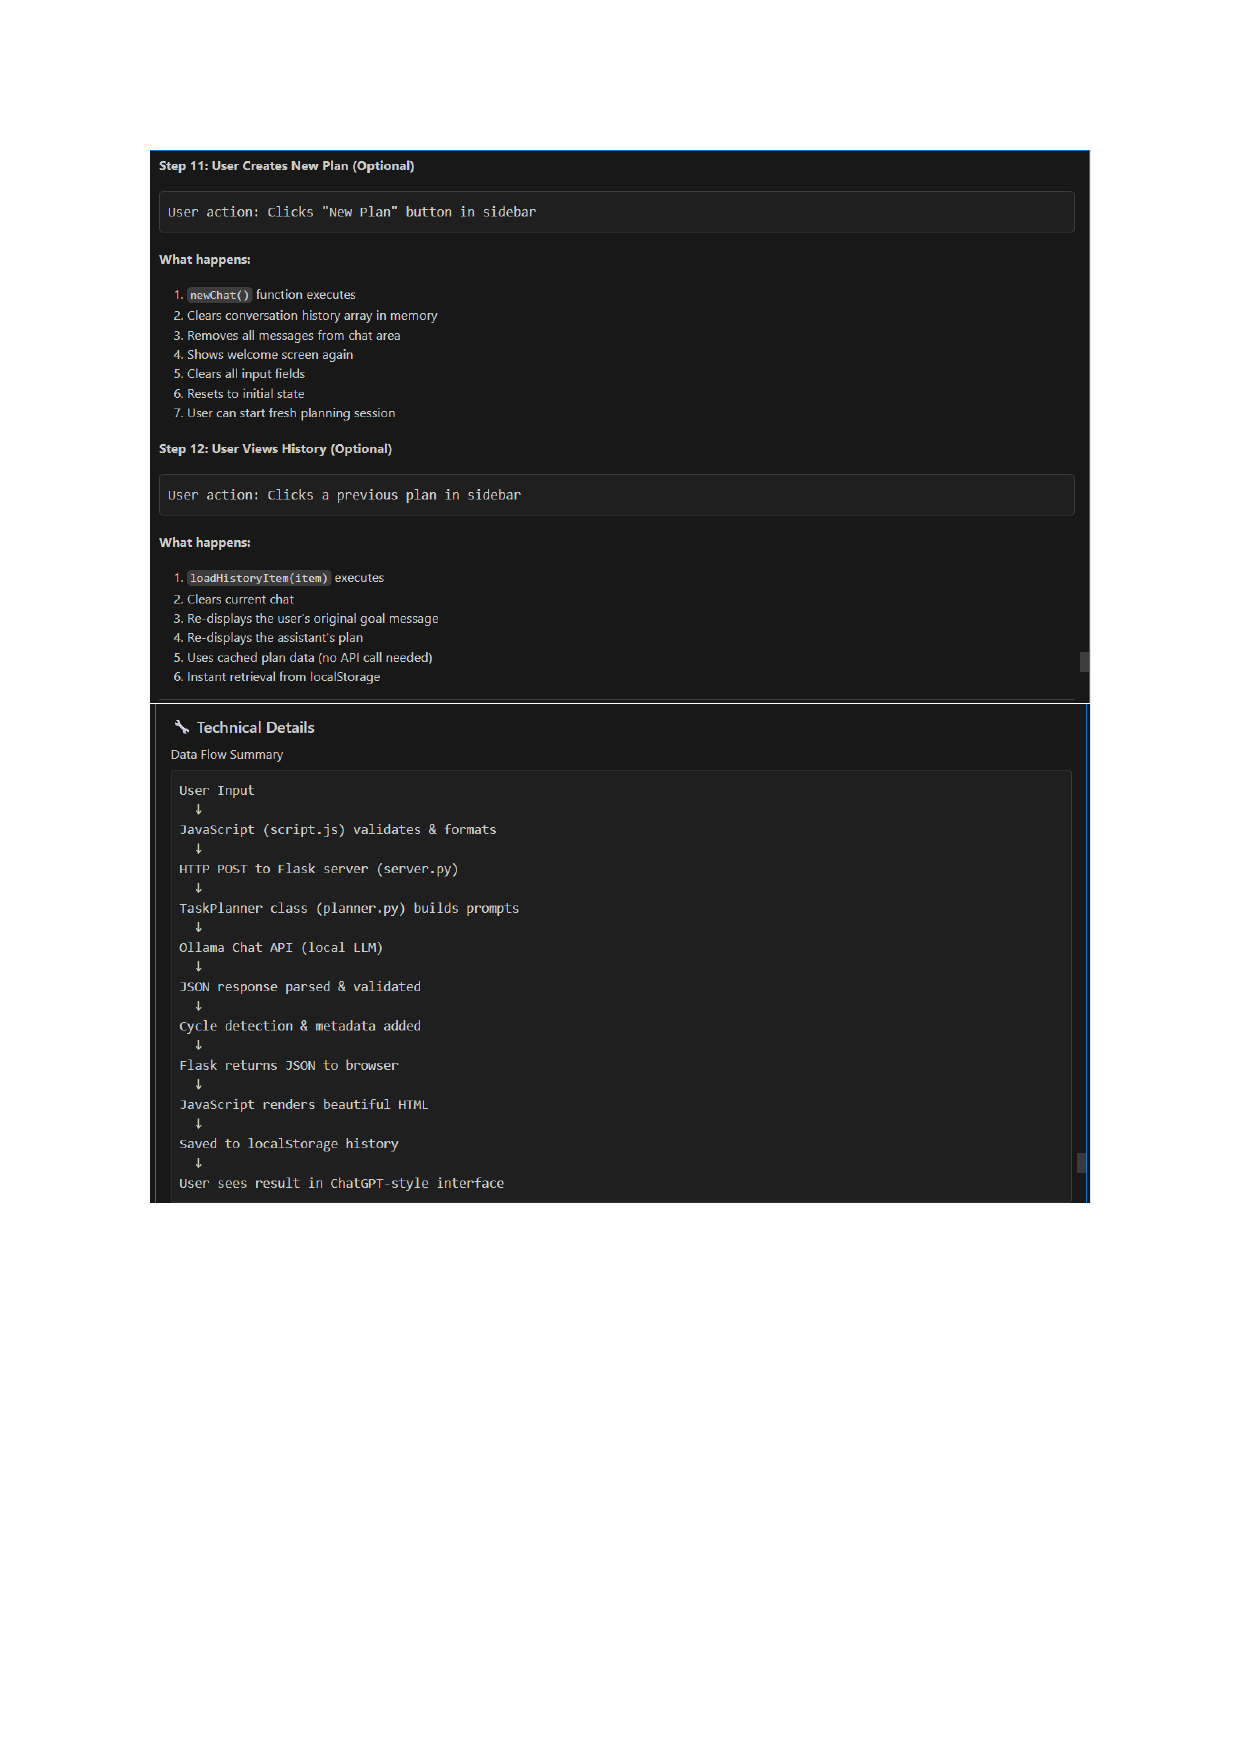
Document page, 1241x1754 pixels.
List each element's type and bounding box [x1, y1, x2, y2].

picture [150, 704, 1091, 1203]
picture [150, 150, 1091, 703]
